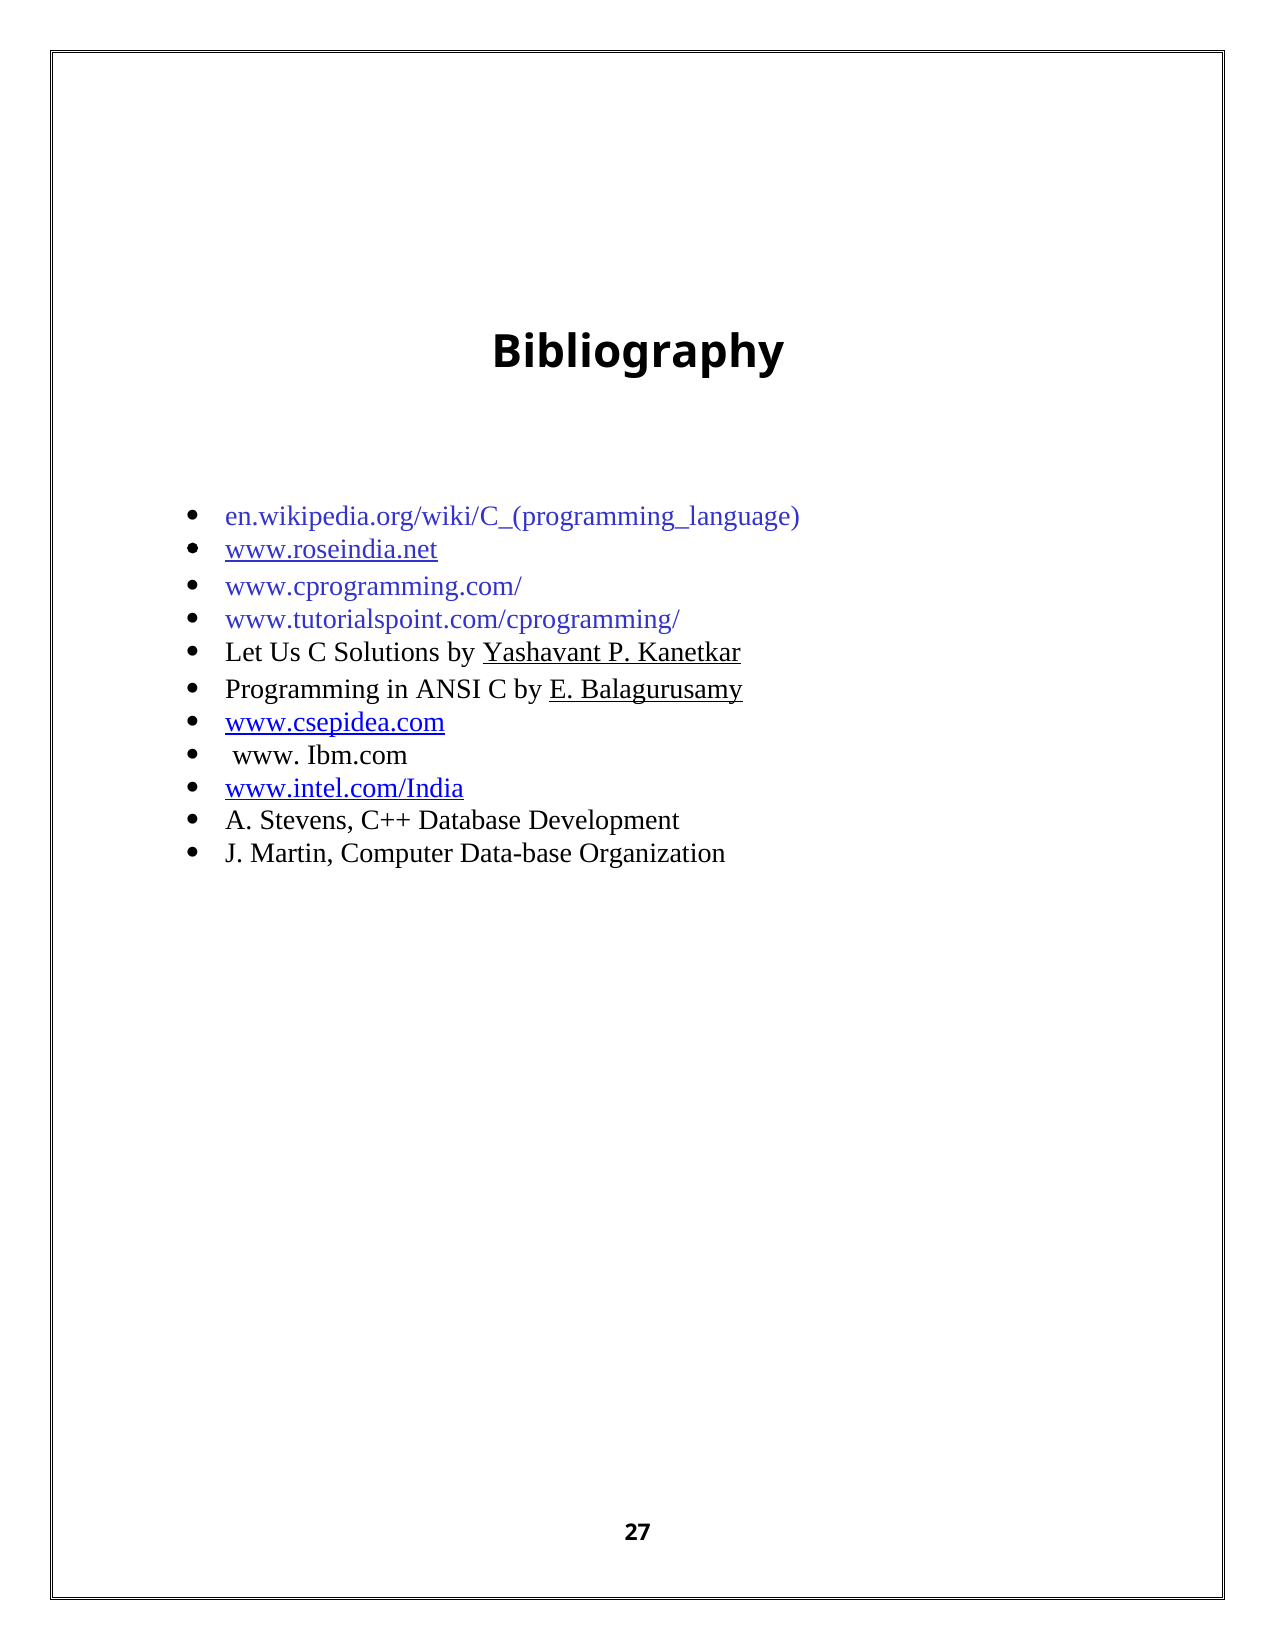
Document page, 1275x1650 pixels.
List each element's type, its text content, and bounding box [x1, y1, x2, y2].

list J. Martin, Computer Data-base Organization [187, 836, 1125, 869]
subtitle Let Us C Solutions by Yashavant P. Kanetkar [187, 635, 1125, 668]
list www.roseindia.net [187, 532, 1125, 564]
list www.intel.com/India [187, 771, 1125, 803]
list en.wikipedia.org/wiki/C_(programming_language) [187, 499, 1125, 532]
list www.csepidea.com [187, 705, 1125, 738]
text Bibliography [150, 318, 1125, 381]
list Programming in ANSI C by E. Balagurusamy [187, 672, 1125, 705]
list www.tutorialspoint.com/cprogramming/ [187, 602, 1125, 635]
list A. Stevens, C++ Database Development [187, 803, 1125, 836]
list www. Ibm.com [187, 738, 1125, 771]
list www.cprogramming.com/ [187, 569, 1125, 602]
